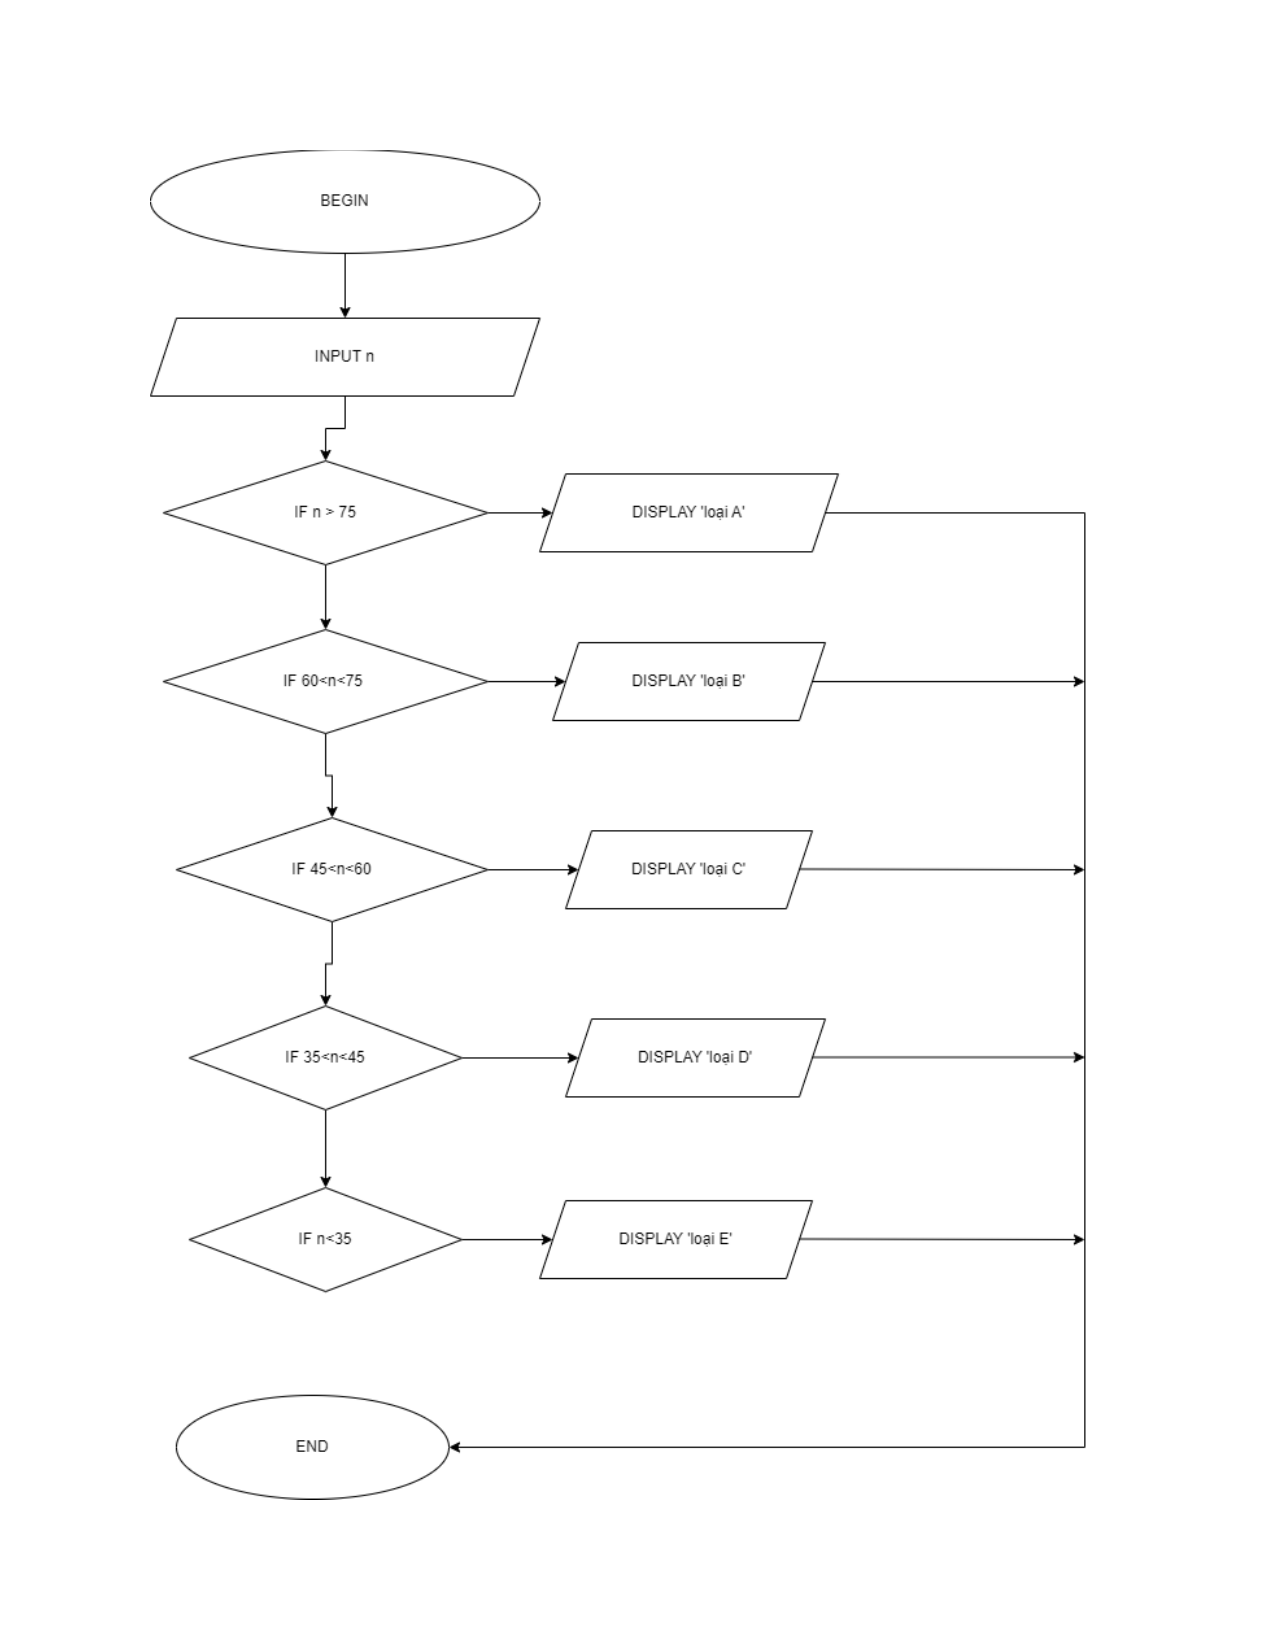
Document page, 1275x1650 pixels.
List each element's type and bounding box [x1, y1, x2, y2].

picture [150, 150, 1096, 1500]
